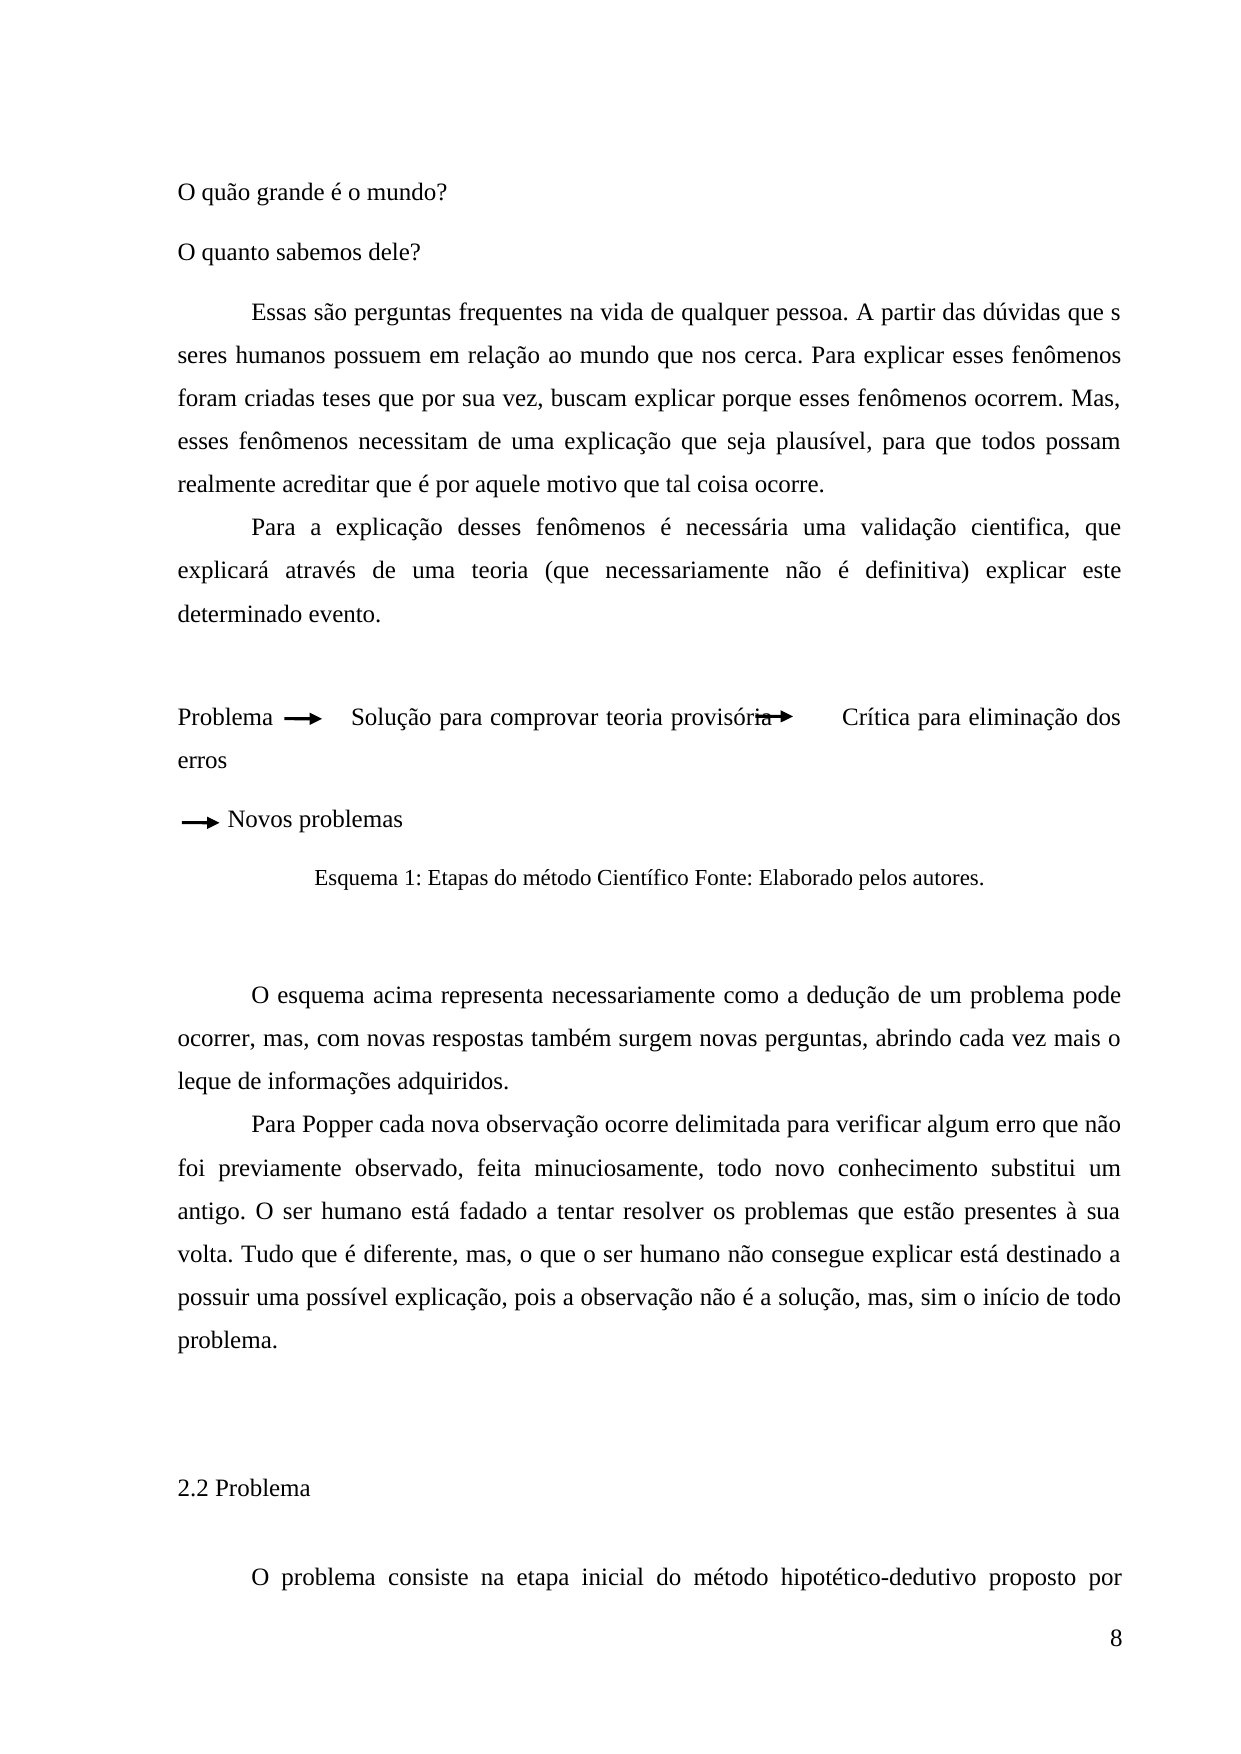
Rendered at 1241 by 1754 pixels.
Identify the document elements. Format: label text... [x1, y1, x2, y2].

text O quanto sabemos dele? [177, 237, 1122, 266]
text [177, 1562, 1122, 1591]
subtitle 2.2 Problema [177, 1473, 1122, 1502]
text Para a explicação desses fenômenos é necessária uma validação cientifica, que explicará através de uma teoria (que necessariamente não é definitiva) explicar este determinado evento. [177, 512, 1122, 627]
text Essas são perguntas frequentes na vida de qualquer pessoa. A partir das dúvidas que s seres humanos possuem em relação ao mundo que nos cerca. Para explicar esses fenômenos foram criadas teses que por sua vez, buscam explicar porque esses fenômenos ocorrem. Mas, esses fenômenos necessitam de uma explicação que seja plausível, para que todos possam realmente acreditar que é por aquele motivo que tal coisa ocorre. [177, 297, 1122, 498]
text Novos problemas [177, 804, 1122, 833]
text O esquema acima representa necessariamente como a dedução de um problema pode ocorrer, mas, com novas respostas também surgem novas perguntas, abrindo cada vez mais o leque de informações adquiridos. [177, 980, 1122, 1095]
text O quão grande é o mundo? [177, 177, 1122, 206]
text Problema Solução para comprovar teoria provisória Crítica para eliminação dos erros [177, 702, 1122, 773]
text Esquema 1: Etapas do método Científico Fonte: Elaborado pelos autores. [177, 864, 1122, 891]
text Para Popper cada nova observação ocorre delimitada para verificar algum erro que não foi previamente observado, feita minuciosamente, todo novo conhecimento substitui um antigo. O ser humano está fadado a tentar resolver os problemas que estão presentes à sua volta. Tudo que é diferente, mas, o que o ser humano não consegue explicar está destinado a possuir uma possível explicação, pois a observação não é a solução, mas, sim o início de todo problema. [177, 1109, 1122, 1354]
